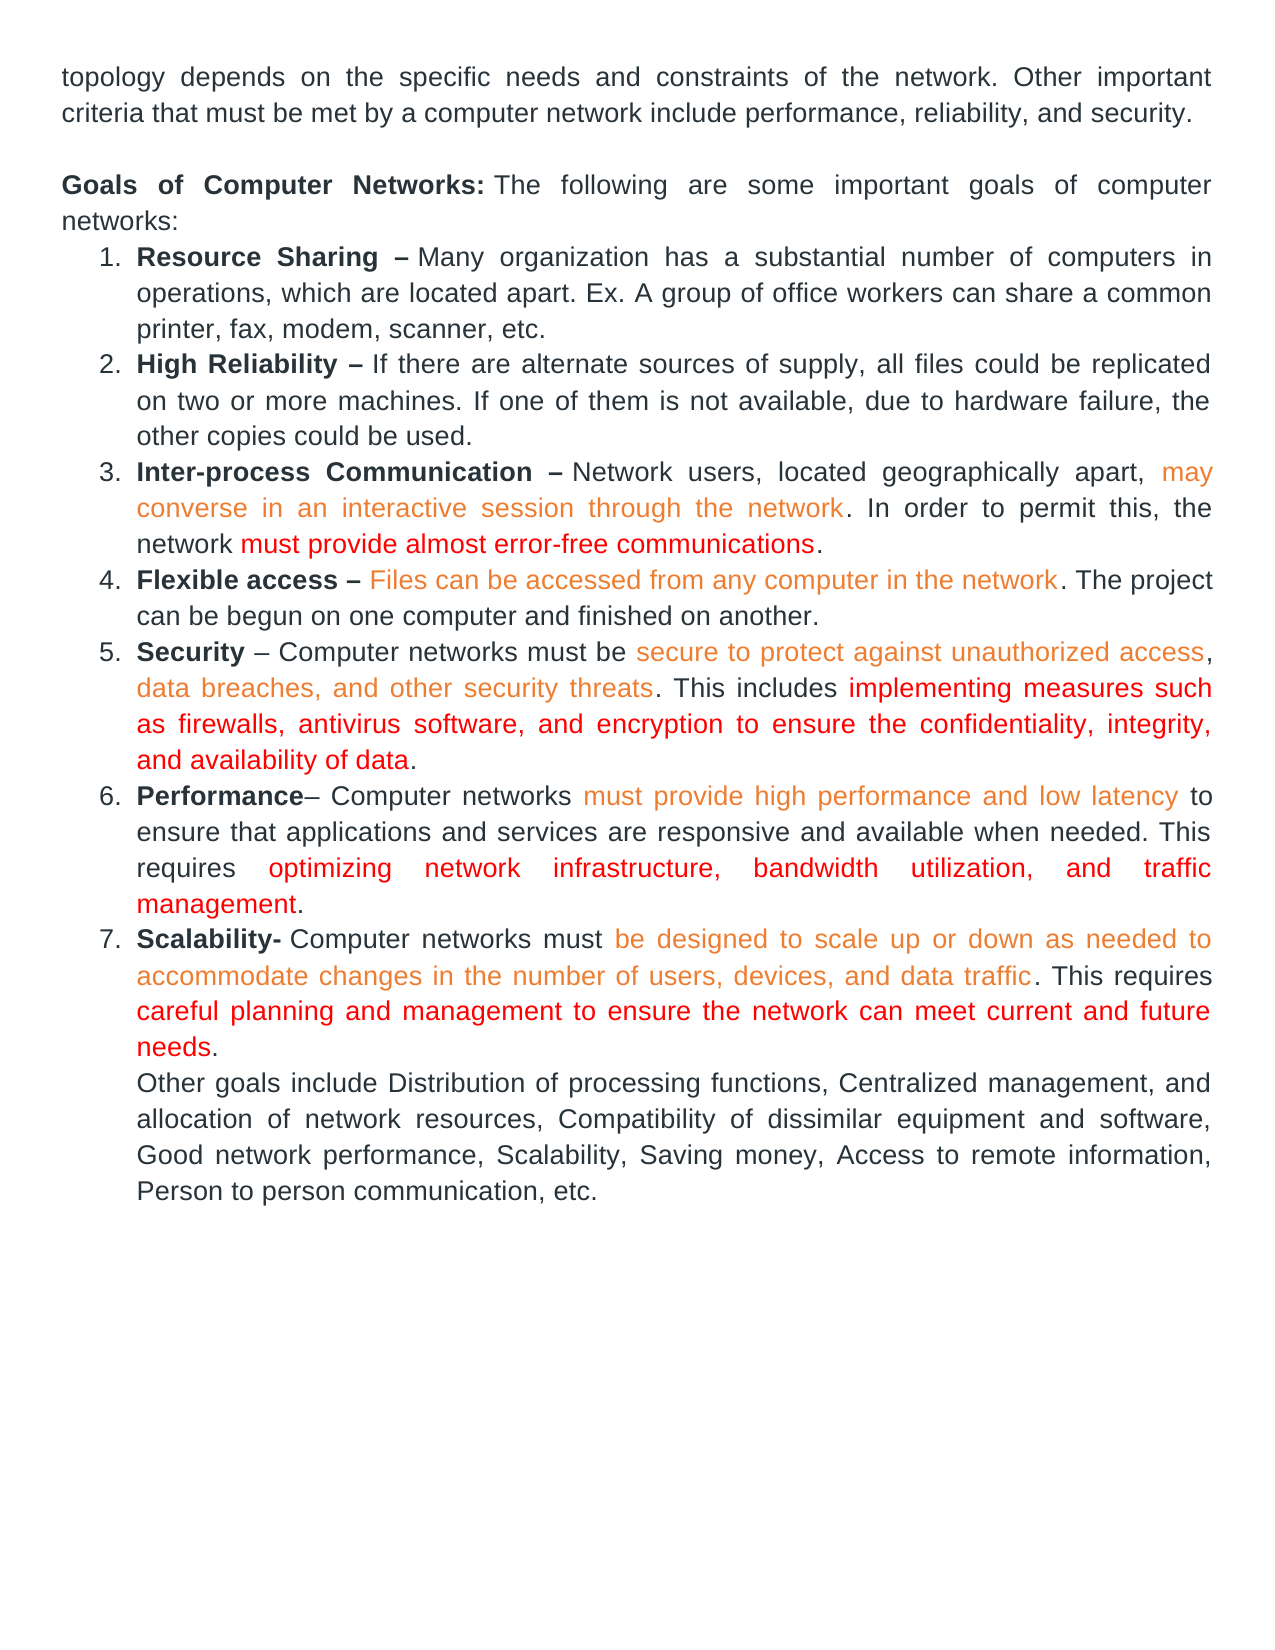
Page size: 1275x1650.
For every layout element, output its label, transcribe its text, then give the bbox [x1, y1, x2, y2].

text Other goals include Distribution of processing functions, Centralized management, and allocation of network resources, Compatibility of dissimilar equipment and software, Good network performance, Scalability, Saving money, Access to remote information, Person to person communication, etc. [136, 1067, 1213, 1206]
list Security – Computer networks must be secure to protect against unauthorized access, data breaches, and other security threats. This includes implementing measures such as firewalls, antivirus software, and encryption to ensure the confidentiality, integrity, and availability of data. [99, 636, 1213, 775]
list Inter-process Communication – Network users, located geographically apart, may converse in an interactive session through the network. In order to permit this, the network must provide almost error-free communications. [99, 456, 1213, 559]
list High Reliability – If there are alternate sources of supply, all files could be replicated on two or more machines. If one of them is not available, due to hardware failure, the other copies could be used. [99, 348, 1213, 452]
list Resource Sharing – Many organization has a substantial number of computers in operations, which are located apart. Ex. A group of office workers can share a common printer, fax, modem, scanner, etc. [99, 241, 1213, 344]
list Scalability- Computer networks must be designed to scale up or down as needed to accommodate changes in the number of users, devices, and data traffic. This requires careful planning and management to ensure the network can meet current and future needs. [99, 923, 1213, 1063]
text Goals of Computer Networks: The following are some important goals of computer networks: [61, 169, 1213, 236]
list Performance– Computer networks must provide high performance and low latency to ensure that applications and services are responsive and available when needed. This requires optimizing network infrastructure, bandwidth utilization, and traffic management. [99, 780, 1213, 919]
list Flexible access – Files can be accessed from any computer in the network. The project can be begun on one computer and finished on another. [99, 564, 1213, 631]
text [61, 61, 1213, 128]
